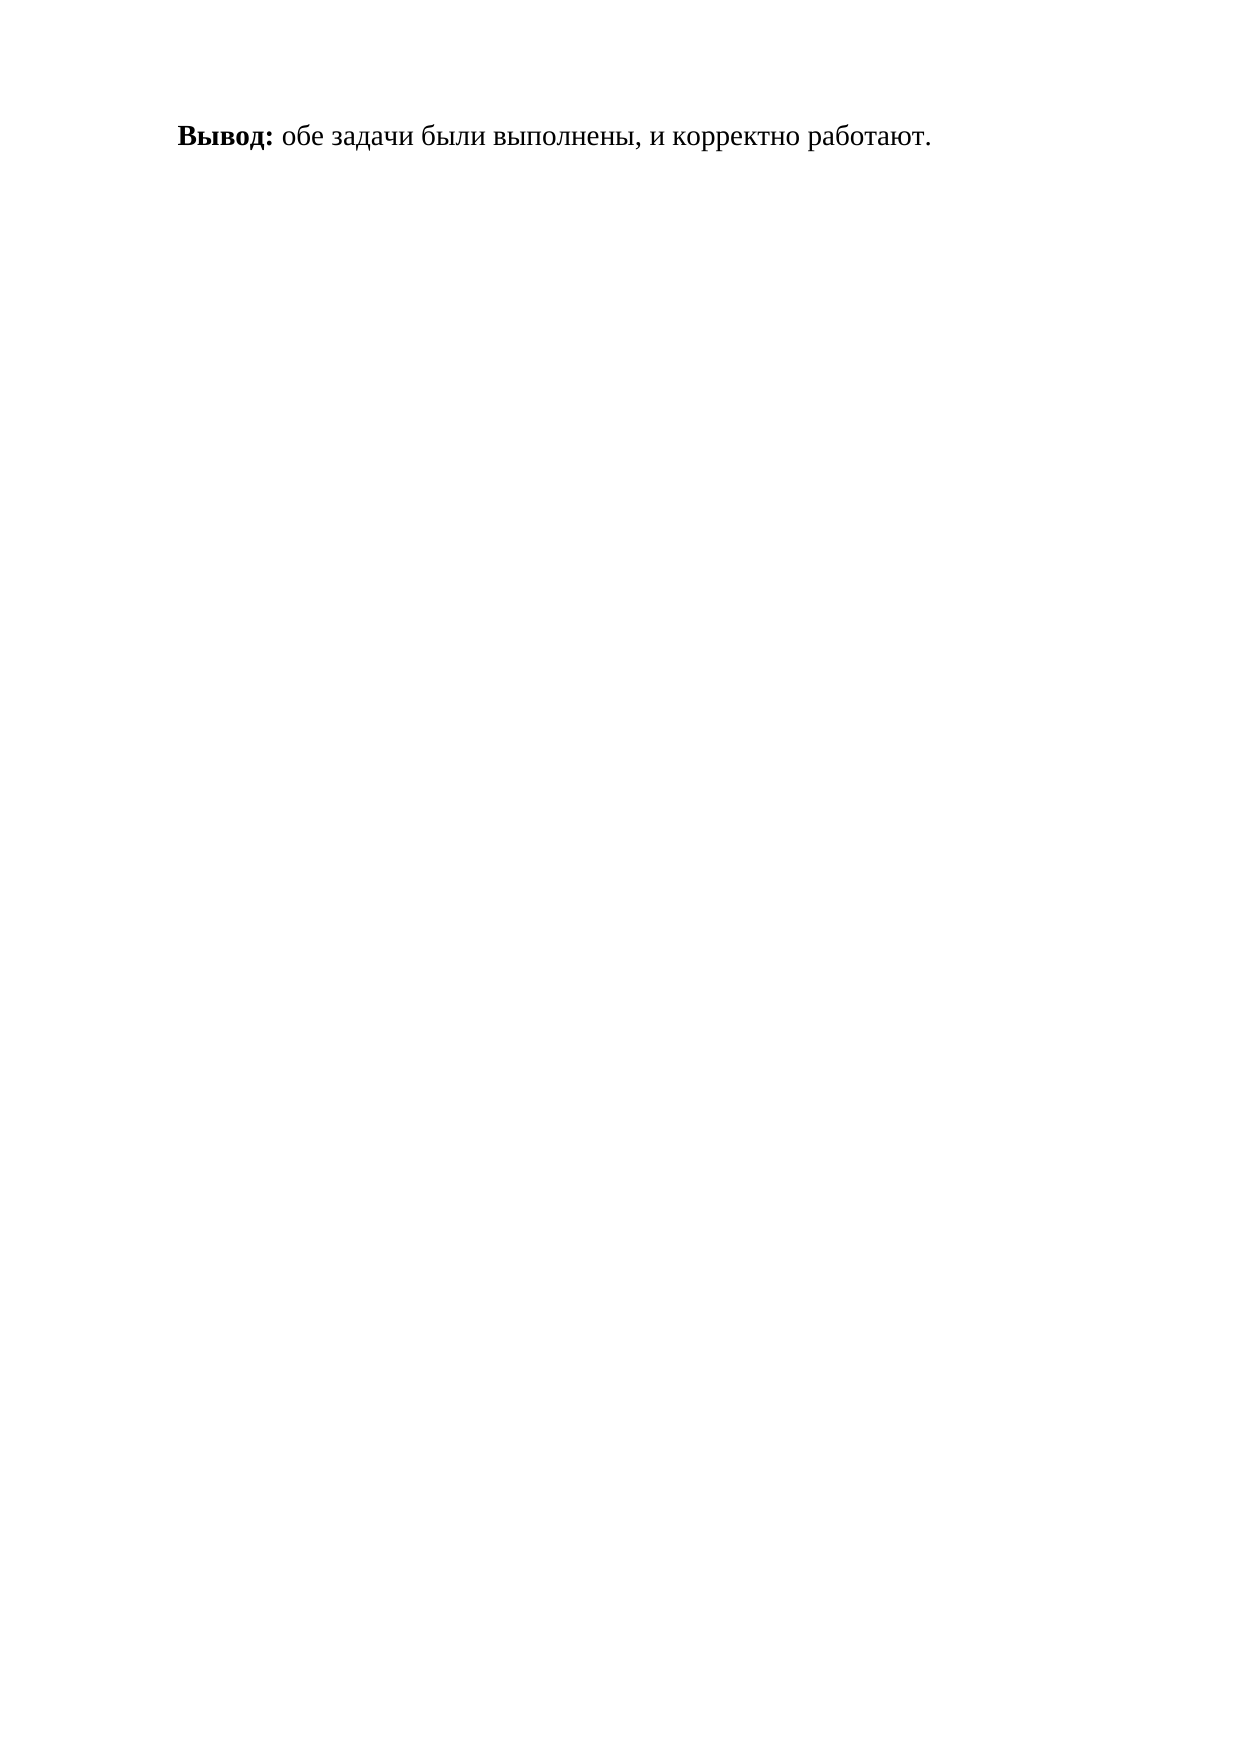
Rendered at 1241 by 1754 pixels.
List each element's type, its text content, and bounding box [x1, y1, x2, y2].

text Вывод: обе задачи были выполнены, и корректно работают. [177, 118, 1152, 152]
